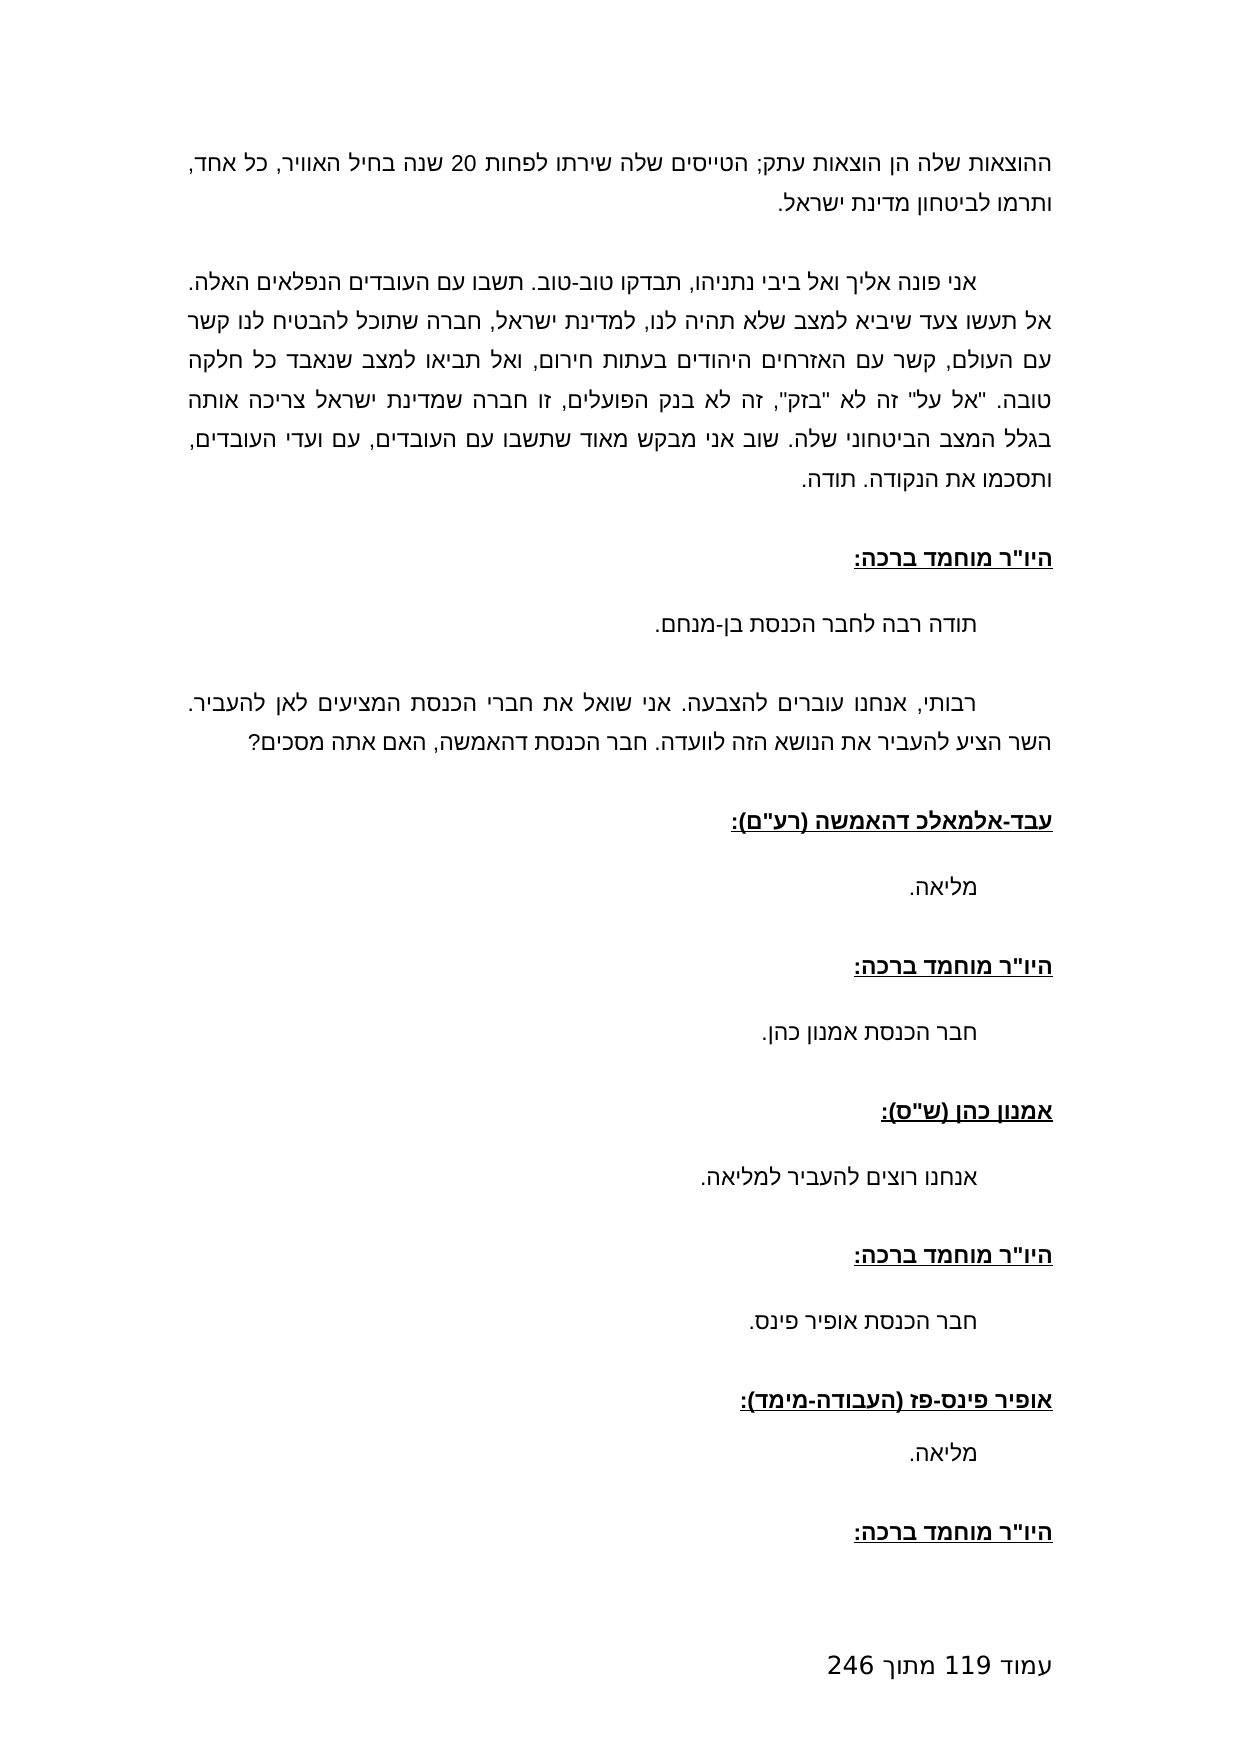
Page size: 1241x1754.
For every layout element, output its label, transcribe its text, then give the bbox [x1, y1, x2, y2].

text היו"ר מוחמד ברכה: [187, 953, 1053, 979]
text תודה רבה לחבר הכנסת בן-מנחם. [187, 611, 1053, 637]
text חבר הכנסת אמנון כהן. [187, 1019, 1053, 1045]
text אנחנו רוצים להעביר למליאה. [187, 1163, 1053, 1190]
text חבר הכנסת אופיר פינס. [187, 1308, 1053, 1334]
text אמנון כהן (ש"ס): [187, 1098, 1053, 1124]
text עבד-אלמאלכ דהאמשה (רע"ם): [187, 808, 1053, 834]
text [187, 150, 1053, 216]
text היו"ר מוחמד ברכה: [187, 545, 1053, 571]
text אופיר פינס-פז (העבודה-מימד): [187, 1387, 1053, 1413]
text מליאה. [187, 874, 1053, 900]
text רבותי, אנחנו עוברים להצבעה. אני שואל את חברי הכנסת המציעים לאן להעביר. השר הציע להעביר את הנושא הזה לוועדה. חבר הכנסת דהאמשה, האם אתה מסכים? [187, 689, 1053, 755]
text מליאה. [187, 1440, 1053, 1466]
text היו"ר מוחמד ברכה: [187, 1242, 1053, 1269]
text היו"ר מוחמד ברכה: [187, 1519, 1053, 1545]
text אני פונה אליך ואל ביבי נתניהו, תבדקו טוב-טוב. תשבו עם העובדים הנפלאים האלה. אל תעשו צעד שיביא למצב שלא תהיה לנו, למדינת ישראל, חברה שתוכל להבטיח לנו קשר עם העולם, קשר עם האזרחים היהודים בעתות חירום, ואל תביאו למצב שנאבד כל חלקה טובה. "אל על" זה לא "בזק", זה לא בנק הפועלים, זו חברה שמדינת ישראל צריכה אותה בגלל המצב הביטחוני שלה. שוב אני מבקש מאוד שתשבו עם העובדים, עם ועדי העובדים, ותסכמו את הנקודה. תודה. [187, 268, 1053, 492]
